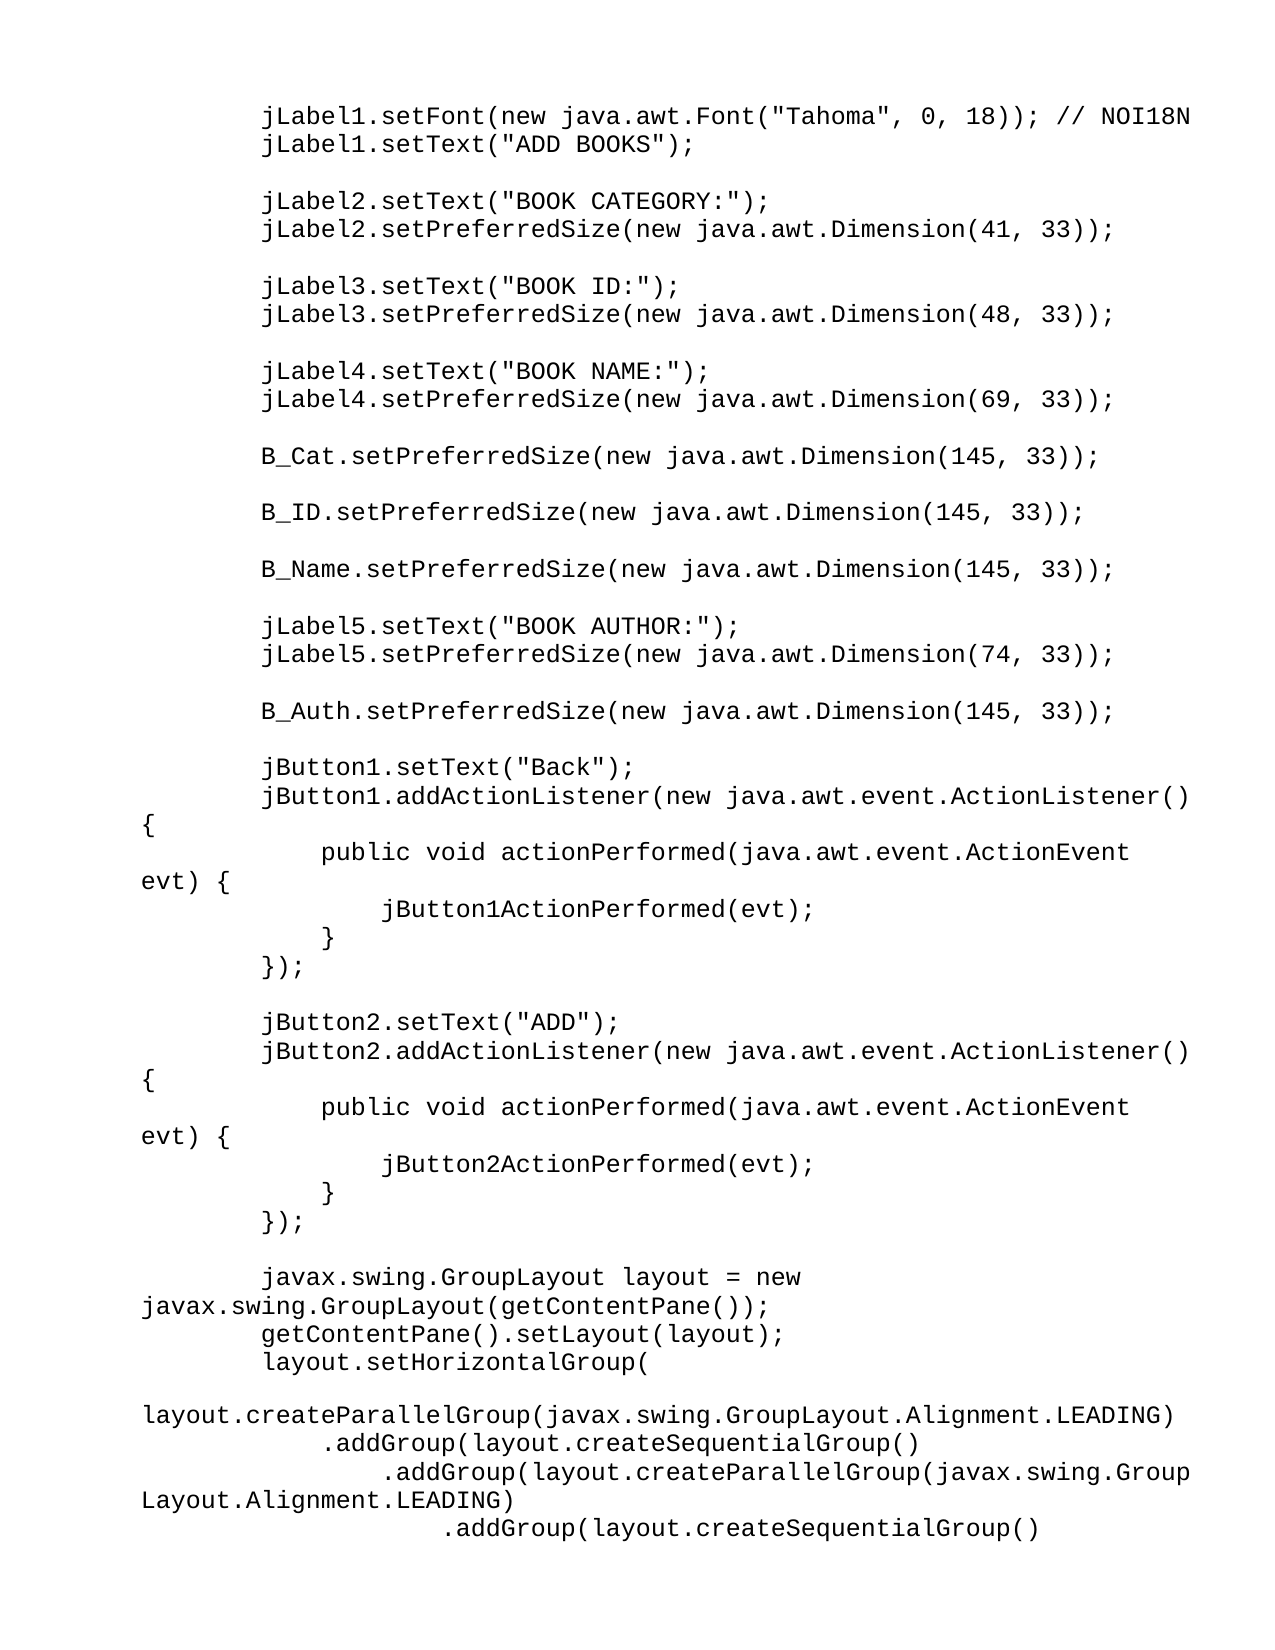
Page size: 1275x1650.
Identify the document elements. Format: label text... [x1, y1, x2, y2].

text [141, 1459, 1200, 1516]
text public void actionPerformed(java.awt.event.ActionEvent evt) { [141, 1095, 1200, 1152]
text jButton1.setText("Back"); [141, 755, 1200, 783]
text jLabel4.setText("BOOK NAME:"); [141, 358, 1200, 387]
text jButton1.addActionListener(new java.awt.event.ActionListener() { [141, 783, 1200, 840]
text } [141, 1180, 1200, 1208]
text B_Auth.setPreferredSize(new java.awt.Dimension(145, 33)); [141, 698, 1200, 727]
text B_Name.setPreferredSize(new java.awt.Dimension(145, 33)); [141, 557, 1200, 585]
text public void actionPerformed(java.awt.event.ActionEvent evt) { [141, 840, 1200, 897]
text jLabel3.setPreferredSize(new java.awt.Dimension(48, 33)); [141, 302, 1200, 330]
text jLabel4.setPreferredSize(new java.awt.Dimension(69, 33)); [141, 387, 1200, 415]
text jButton2.setText("ADD"); [141, 1010, 1200, 1038]
text jLabel5.setPreferredSize(new java.awt.Dimension(74, 33)); [141, 642, 1200, 670]
text B_ID.setPreferredSize(new java.awt.Dimension(145, 33)); [141, 500, 1200, 528]
text layout.createParallelGroup(javax.swing.GroupLayout.Alignment.LEADING) [141, 1378, 1200, 1431]
text jLabel5.setText("BOOK AUTHOR:"); [141, 613, 1200, 642]
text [141, 1516, 1200, 1544]
text getContentPane().setLayout(layout); [141, 1322, 1200, 1350]
text jButton2.addActionListener(new java.awt.event.ActionListener() { [141, 1038, 1200, 1095]
text jLabel2.setPreferredSize(new java.awt.Dimension(41, 33)); [141, 217, 1200, 245]
text B_Cat.setPreferredSize(new java.awt.Dimension(145, 33)); [141, 443, 1200, 472]
text }); [141, 1208, 1200, 1237]
text }); [141, 953, 1200, 982]
text layout.setHorizontalGroup( [141, 1350, 1200, 1378]
text jLabel2.setText("BOOK CATEGORY:"); [141, 188, 1200, 217]
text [141, 1431, 1200, 1459]
text jButton1ActionPerformed(evt); [141, 897, 1200, 925]
text javax.swing.GroupLayout layout = new javax.swing.GroupLayout(getContentPane()); [141, 1265, 1200, 1322]
text jButton2ActionPerformed(evt); [141, 1152, 1200, 1180]
text jLabel1.setFont(new java.awt.Font("Tahoma", 0, 18)); // NOI18N [141, 103, 1200, 132]
text jLabel3.setText("BOOK ID:"); [141, 273, 1200, 302]
text jLabel1.setText("ADD BOOKS"); [141, 132, 1200, 160]
text } [141, 925, 1200, 953]
